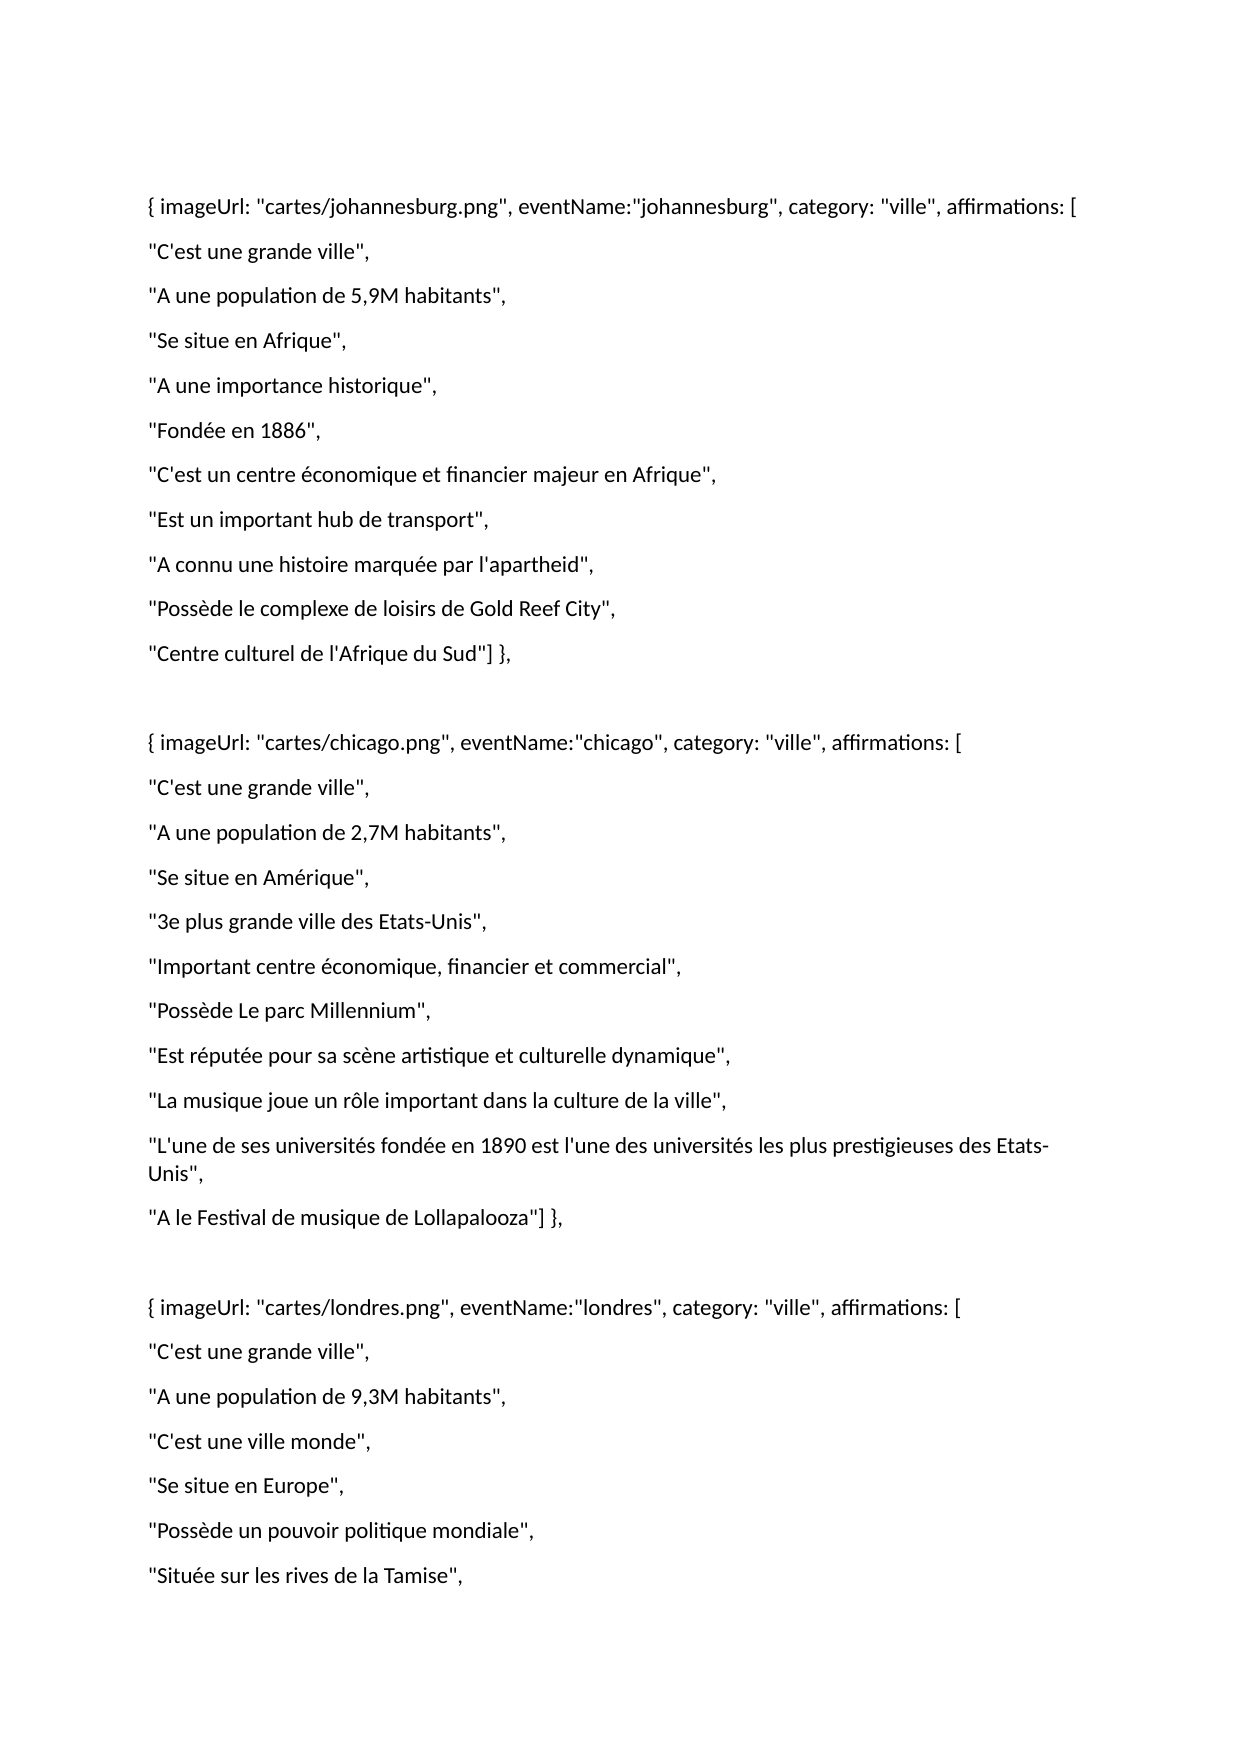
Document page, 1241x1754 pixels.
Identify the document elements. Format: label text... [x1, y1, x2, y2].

text "A une population de 9,3M habitants", [148, 1382, 1093, 1410]
text "Fondée en 1886", [148, 416, 1093, 444]
text "L'une de ses universités fondée en 1890 est l'une des universités les plus prestigieuses des Etats-Unis", [148, 1131, 1093, 1187]
text "Possède Le parc Millennium", [148, 997, 1093, 1025]
text "3e plus grande ville des Etats-Unis", [148, 907, 1093, 935]
text "Se situe en Amérique", [148, 863, 1093, 891]
text "Important centre économique, financier et commercial", [148, 952, 1093, 980]
text "Se situe en Europe", [148, 1472, 1093, 1499]
text "A connu une histoire marquée par l'apartheid", [148, 550, 1093, 578]
text { imageUrl: "cartes/johannesburg.png", eventName:"johannesburg", category: "ville", affirmations: [ [148, 192, 1093, 220]
text "Centre culturel de l'Afrique du Sud"] }, [148, 639, 1093, 667]
text "A une population de 5,9M habitants", [148, 282, 1093, 310]
text "C'est un centre économique et financier majeur en Afrique", [148, 460, 1093, 488]
text "Est un important hub de transport", [148, 505, 1093, 533]
text "C'est une ville monde", [148, 1427, 1093, 1455]
text "C'est une grande ville", [148, 1337, 1093, 1366]
text "C'est une grande ville", [148, 237, 1093, 265]
text "Possède le complexe de loisirs de Gold Reef City", [148, 594, 1093, 622]
text { imageUrl: "cartes/londres.png", eventName:"londres", category: "ville", affirmations: [ [148, 1293, 1093, 1321]
text "A une population de 2,7M habitants", [148, 818, 1093, 846]
text "Se situe en Afrique", [148, 326, 1093, 354]
text "Possède un pouvoir politique mondiale", [148, 1516, 1093, 1544]
text { imageUrl: "cartes/chicago.png", eventName:"chicago", category: "ville", affirmations: [ [148, 728, 1093, 757]
text "Située sur les rives de la Tamise", [148, 1561, 1093, 1589]
text "A le Festival de musique de Lollapalooza"] }, [148, 1203, 1093, 1231]
text "Est réputée pour sa scène artistique et culturelle dynamique", [148, 1041, 1093, 1069]
text "C'est une grande ville", [148, 773, 1093, 801]
text "A une importance historique", [148, 371, 1093, 399]
text "La musique joue un rôle important dans la culture de la ville", [148, 1086, 1093, 1114]
